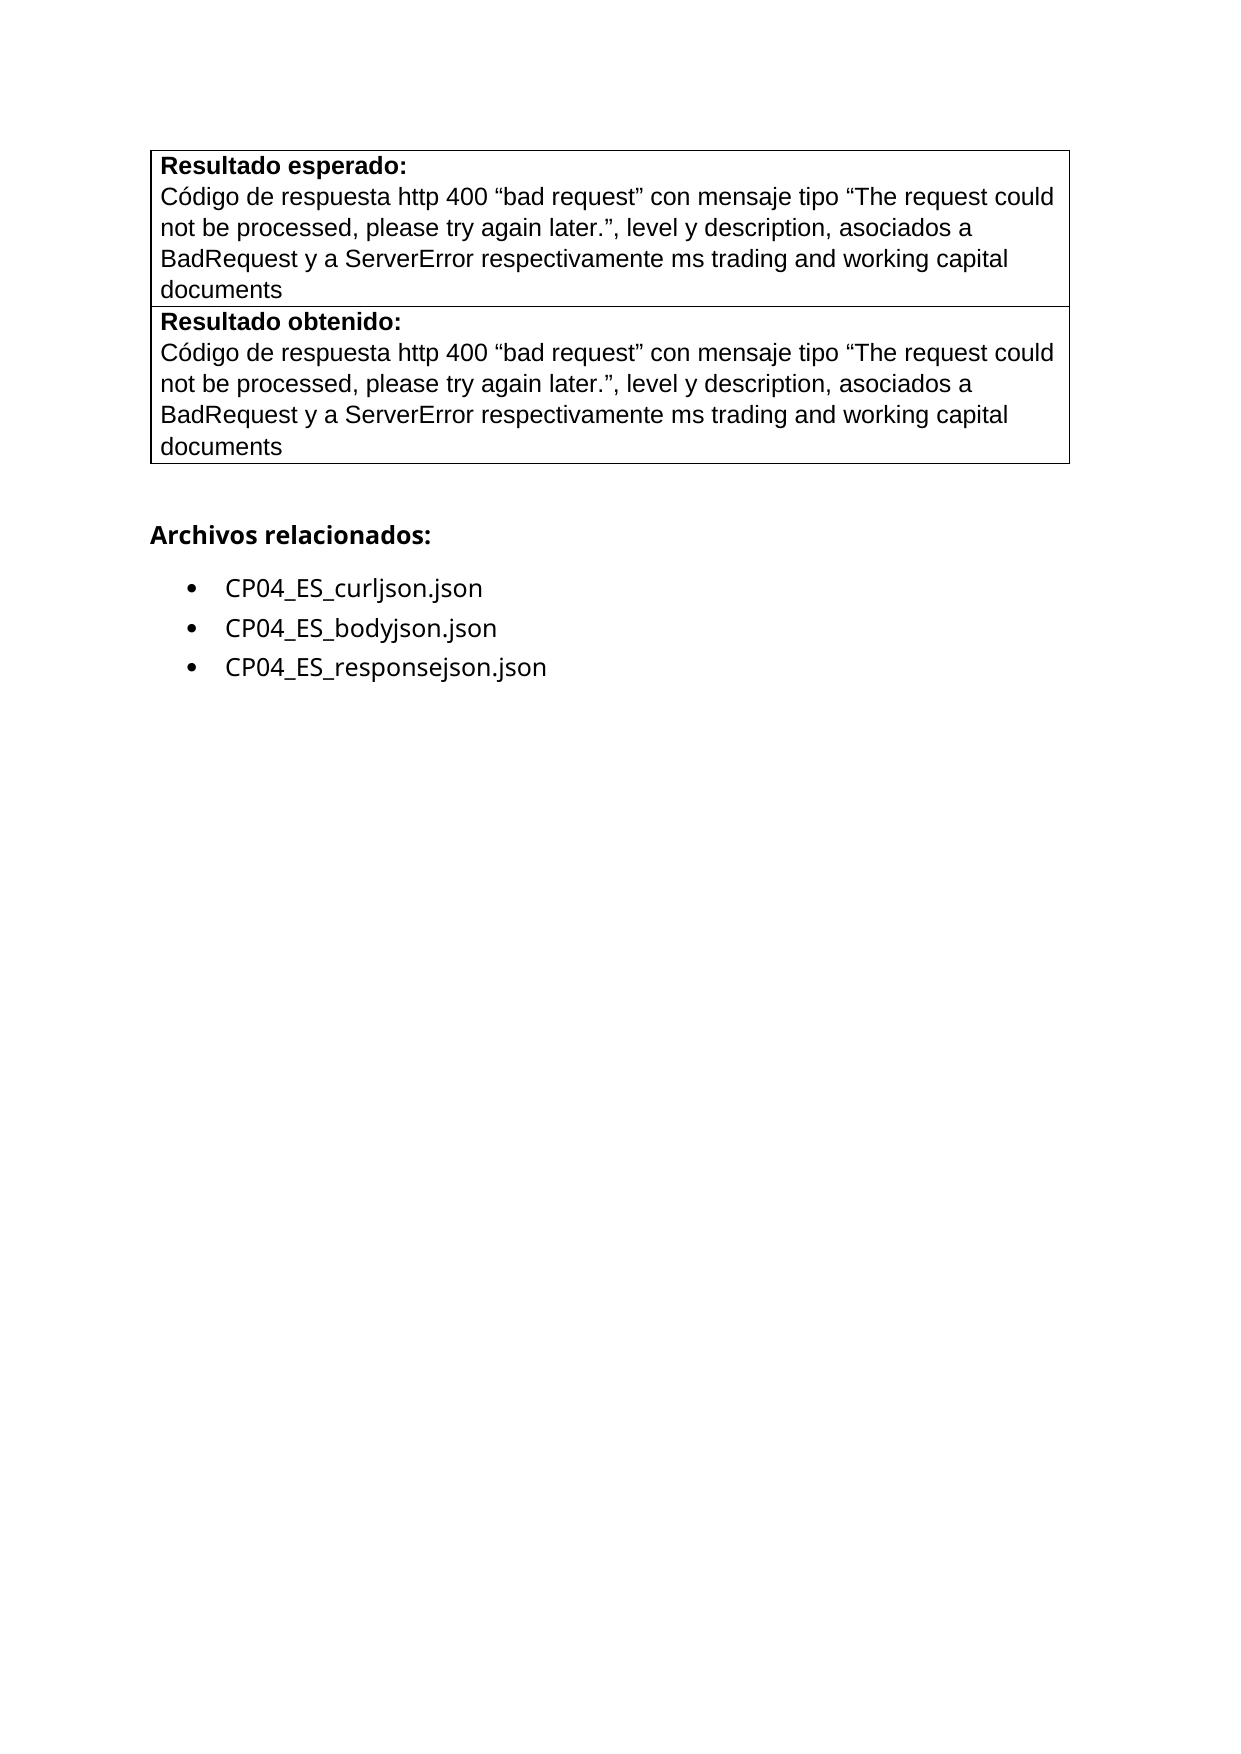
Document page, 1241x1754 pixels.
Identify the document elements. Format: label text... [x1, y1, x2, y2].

table_cell Resultado obtenido: Código de respuesta http 400 “bad request” con mensaje tipo “The request could not be processed, please try again later.”, level y description, asociados a BadRequest y a ServerError respectivamente ms trading and working capital documents [152, 307, 1069, 462]
table_cell Resultado esperado: Código de respuesta http 400 “bad request” con mensaje tipo “The request could not be processed, please try again later.”, level y description, asociados a BadRequest y a ServerError respectivamente ms trading and working capital documents [152, 151, 1069, 306]
list CP04_ES_bodyjson.json [187, 610, 1090, 644]
text Archivos relacionados: [150, 517, 1090, 552]
list CP04_ES_responsejson.json [187, 650, 1090, 684]
list CP04_ES_curljson.json [187, 571, 1090, 605]
